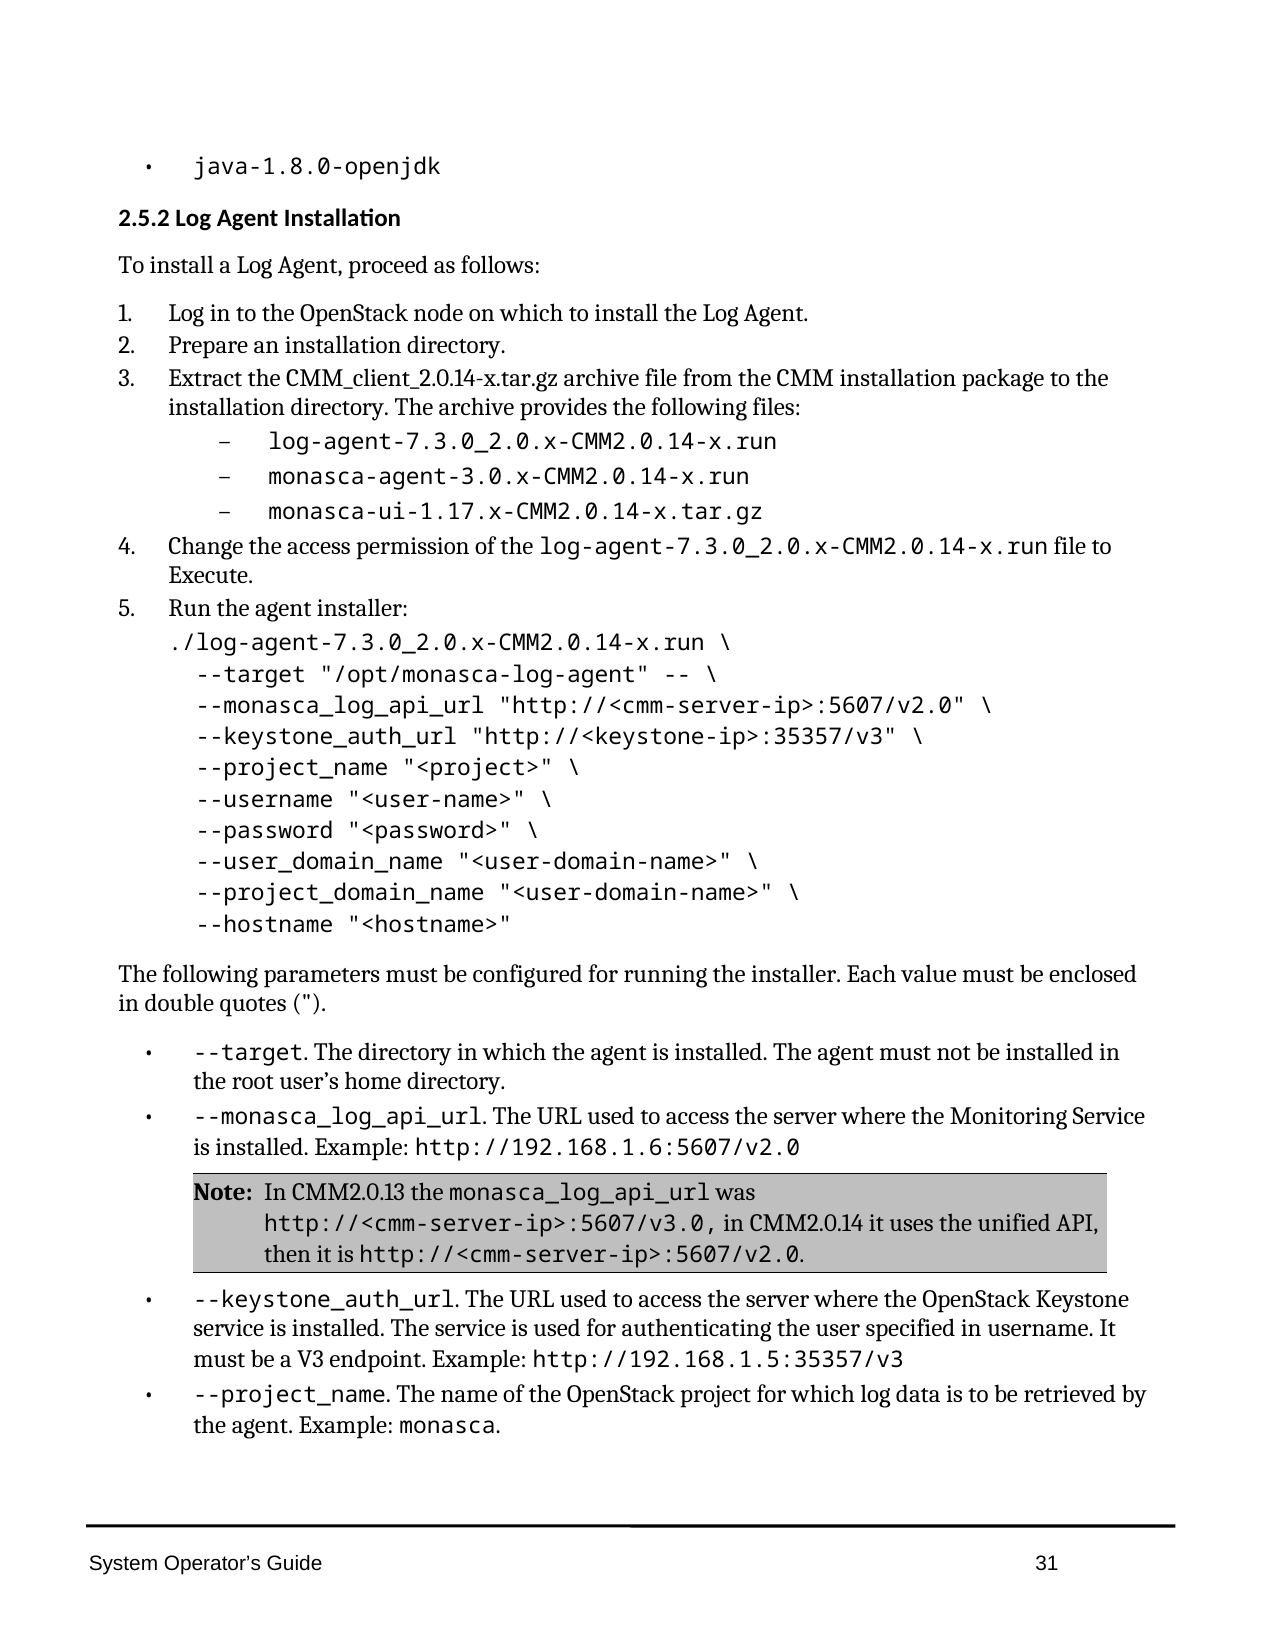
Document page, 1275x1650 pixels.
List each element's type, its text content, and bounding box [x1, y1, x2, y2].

list Run the agent installer: [118, 594, 1157, 623]
list Prepare an installation directory. [118, 331, 1157, 360]
list Log in to the OpenStack node on which to install the Log Agent. [118, 299, 1157, 328]
list Extract the CMM_client_2.0.14-x.tar.gz archive file from the CMM installation package to the installation directory. The archive provides the following files: [118, 364, 1157, 421]
list monasca-ui-1.17.x-CMM2.0.14-x.tar.gz [218, 495, 1157, 526]
list Change the access permission of the log-agent-7.3.0_2.0.x-CMM2.0.14-x.run file to Execute. [118, 530, 1157, 590]
list --keystone_auth_url. The URL used to access the server where the OpenStack Keystone service is installed. The service is used for authenticating the user specified in username. It must be a V3 endpoint. Example: http://192.168.1.5:35357/v3 [143, 1283, 1157, 1374]
text The following parameters must be configured for running the installer. Each value must be enclosed in double quotes ("). [118, 960, 1157, 1017]
text ./log-agent-7.3.0_2.0.x-CMM2.0.14-x.run \ --target "/opt/monasca-log-agent" -- \ --monasca_log_api_url "http://<cmm-server-ip>:5607/v2.0" \ --keystone_auth_url "http://<keystone-ip>:35357/v3" \ --project_name "<project>" \ --username "<user-name>" \ --password "<password>" \ --user_domain_name "<user-domain-name>" \ --project_domain_name "<user-domain-name>" \ --hostname "<hostname>" [168, 626, 1157, 939]
text Note: In CMM2.0.13 the monasca_log_api_url was http://<cmm-server-ip>:5607/v3.0, in CMM2.0.14 it uses the unified API, then it is http://<cmm-server-ip>:5607/v2.0. [193, 1174, 1107, 1272]
text To install a Log Agent, proceed as follows: [118, 251, 1157, 280]
list java-1.8.0-openjdk [143, 150, 1157, 181]
list --project_name. The name of the OpenStack project for which log data is to be retrieved by the agent. Example: monasca. [143, 1378, 1157, 1441]
list monasca-agent-3.0.x-CMM2.0.14-x.run [218, 460, 1157, 491]
list log-agent-7.3.0_2.0.x-CMM2.0.14-x.run [218, 425, 1157, 456]
list --target. The directory in which the agent is installed. The agent must not be installed in the root user’s home directory. [143, 1036, 1157, 1096]
list --monasca_log_api_url. The URL used to access the server where the Monitoring Service is installed. Example: http://192.168.1.6:5607/v2.0 [143, 1100, 1157, 1162]
subtitle 2.5.2 Log Agent Installation [118, 202, 1157, 233]
